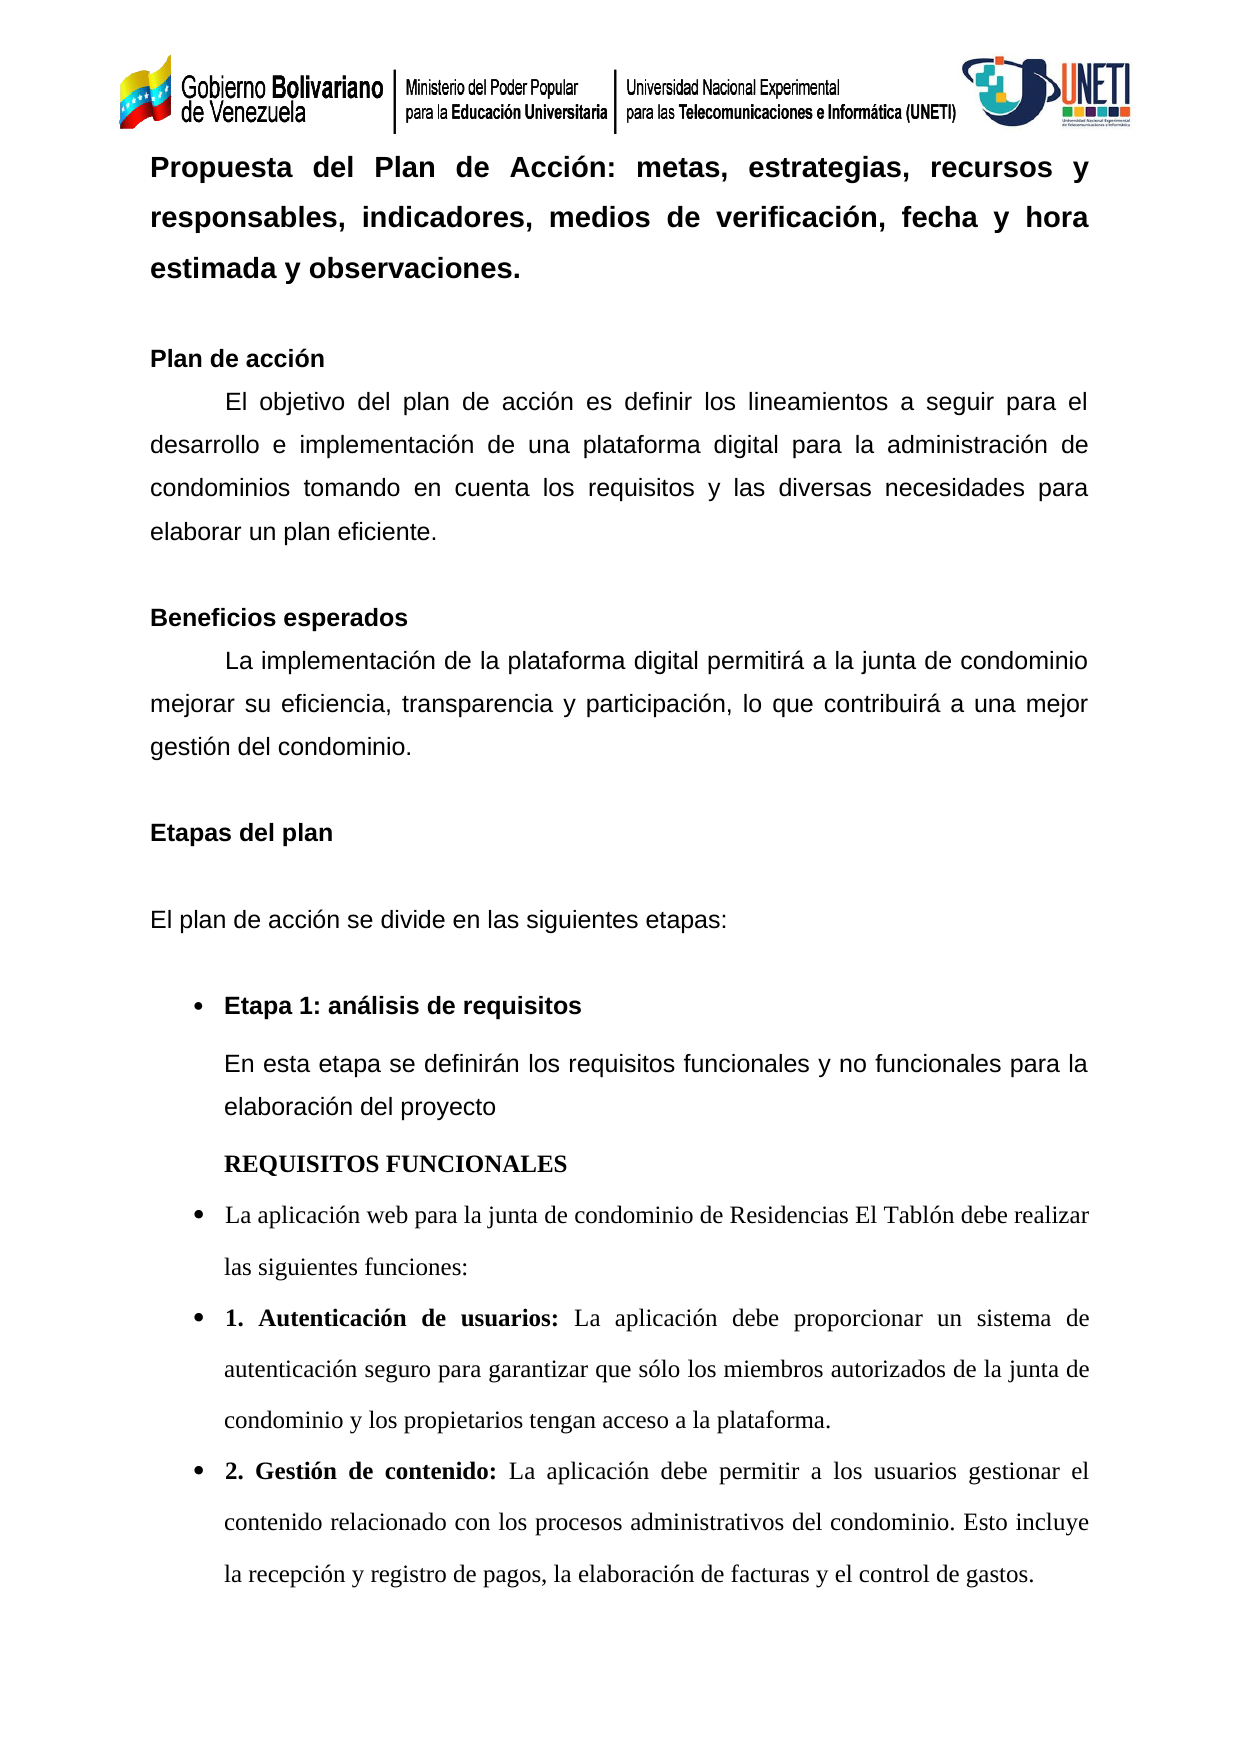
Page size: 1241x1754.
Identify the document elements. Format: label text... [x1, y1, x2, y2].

text La implementación de la plataforma digital permitirá a la junta de condominio mejorar su eficiencia, transparencia y participación, lo que contribuirá a una mejor gestión del condominio. [150, 646, 1090, 761]
text Beneficios esperados [150, 603, 1090, 632]
picture [119, 53, 1136, 134]
text Etapas del plan [150, 818, 1090, 847]
list 2. Gestión de contenido: La aplicación debe permitir a los usuarios gestionar el contenido relacionado con los procesos administrativos del condominio. Esto incluye la recepción y registro de pagos, la elaboración de facturas y el control de gastos. [194, 1456, 1090, 1587]
text El plan de acción se divide en las siguientes etapas: [150, 905, 1090, 933]
list Etapa 1: análisis de requisitos [194, 991, 1090, 1020]
text REQUISITOS FUNCIONALES [224, 1149, 1090, 1178]
text El objetivo del plan de acción es definir los lineamientos a seguir para el desarrollo e implementación de una plataforma digital para la administración de condominios tomando en cuenta los requisitos y las diversas necesidades para elaborar un plan eficiente. [150, 387, 1090, 545]
text Propuesta del Plan de Acción: metas, estrategias, recursos y responsables, indicadores, medios de verificación, fecha y hora estimada y observaciones. [150, 150, 1090, 284]
text Plan de acción [150, 344, 1090, 373]
list La aplicación web para la junta de condominio de Residencias El Tablón debe realizar las siguientes funciones: [194, 1201, 1090, 1281]
list 1. Autenticación de usuarios: La aplicación debe proporcionar un sistema de autenticación seguro para garantizar que sólo los miembros autorizados de la junta de condominio y los propietarios tengan acceso a la plataforma. [194, 1303, 1090, 1434]
text En esta etapa se definirán los requisitos funcionales y no funcionales para la elaboración del proyecto [224, 1049, 1090, 1121]
